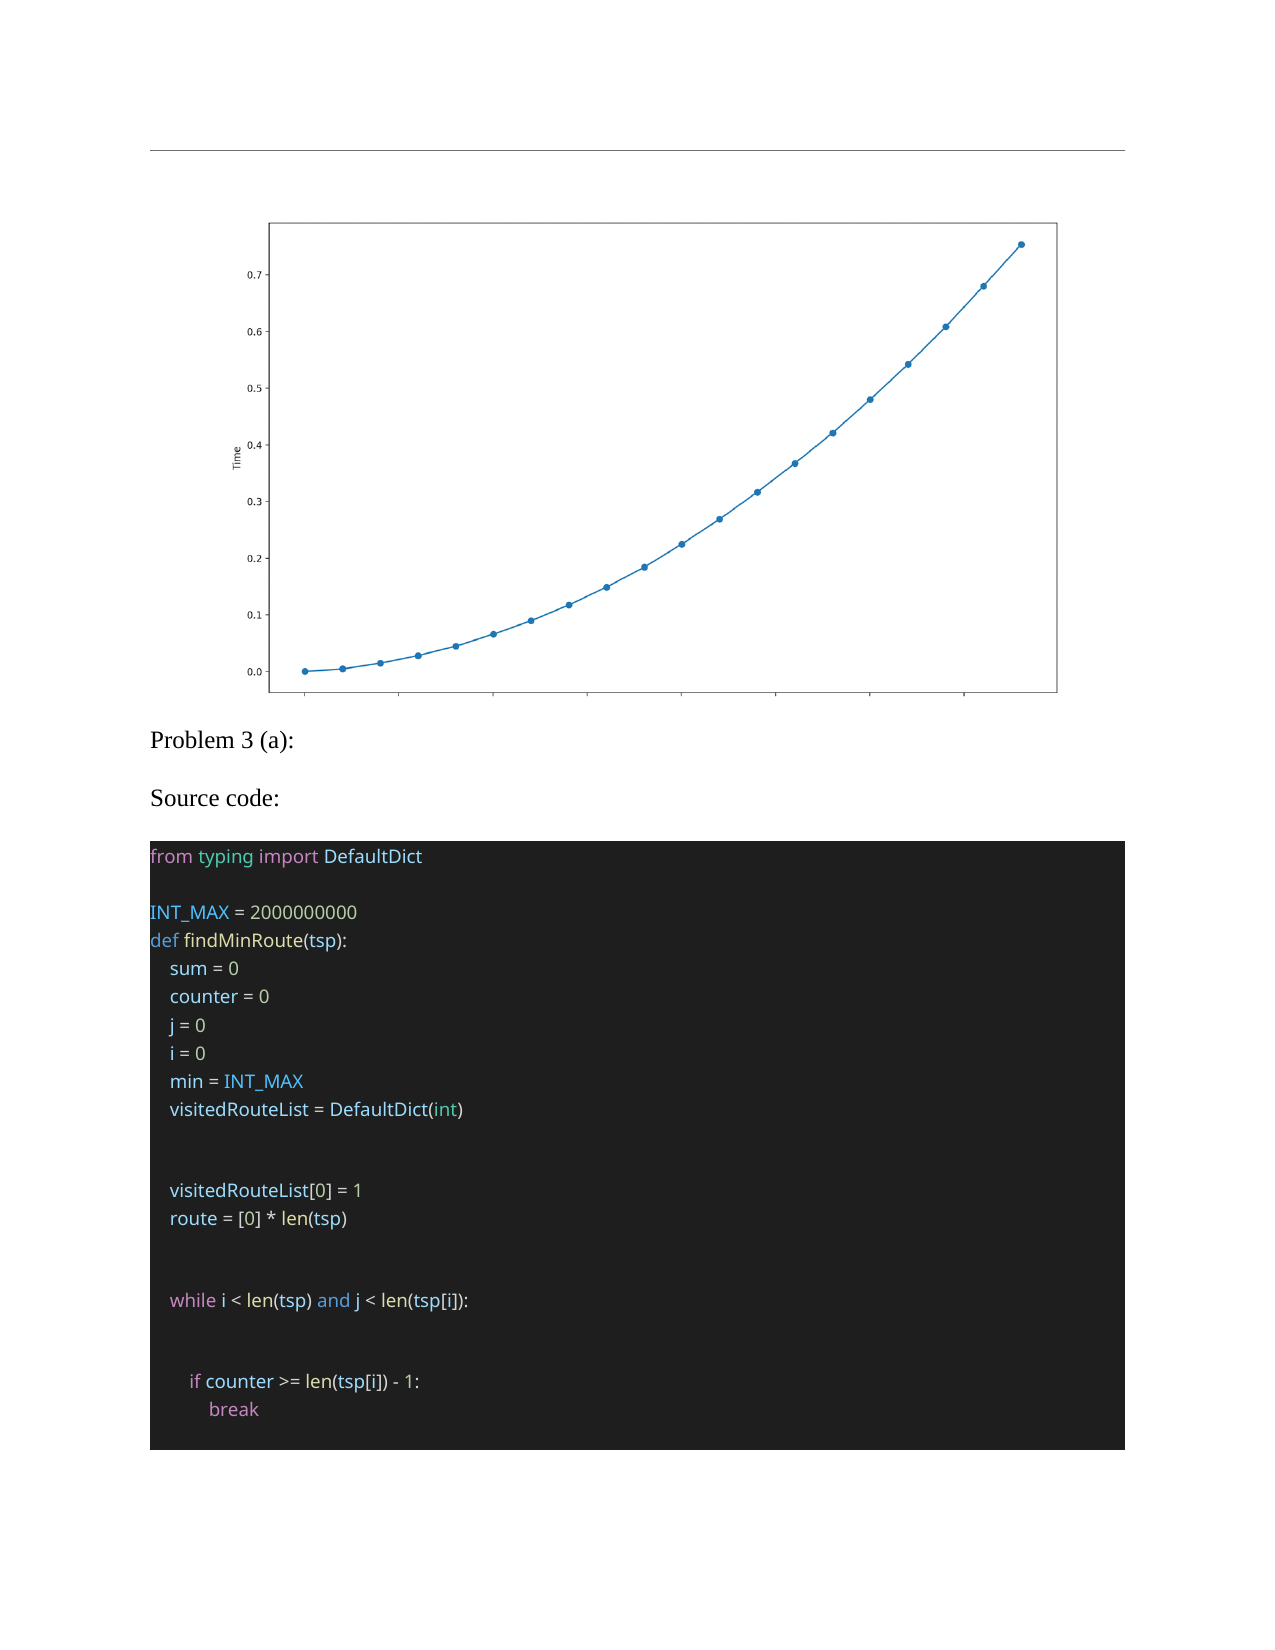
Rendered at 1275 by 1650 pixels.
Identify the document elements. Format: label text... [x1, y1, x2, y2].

text Problem 3 (a): [150, 726, 1125, 754]
text break [150, 1394, 1125, 1422]
text Source code: [150, 783, 1125, 812]
text route = [0] * len(tsp) [150, 1203, 1125, 1231]
text if counter >= len(tsp[i]) - 1: [150, 1366, 1125, 1394]
text visitedRouteList = DefaultDict(int) [150, 1094, 1125, 1122]
text sum = 0 [150, 953, 1125, 981]
text while i < len(tsp) and j < len(tsp[i]): [150, 1284, 1125, 1312]
text counter = 0 [150, 981, 1125, 1009]
text from typing import DefaultDict [150, 841, 1125, 869]
text i = 0 [150, 1037, 1125, 1066]
text def findMinRoute(tsp): [150, 925, 1125, 953]
picture [150, 150, 1125, 697]
text INT_MAX = 2000000000 [150, 897, 1125, 925]
text j = 0 [150, 1009, 1125, 1037]
text min = INT_MAX [150, 1066, 1125, 1094]
text visitedRouteList[0] = 1 [150, 1175, 1125, 1203]
